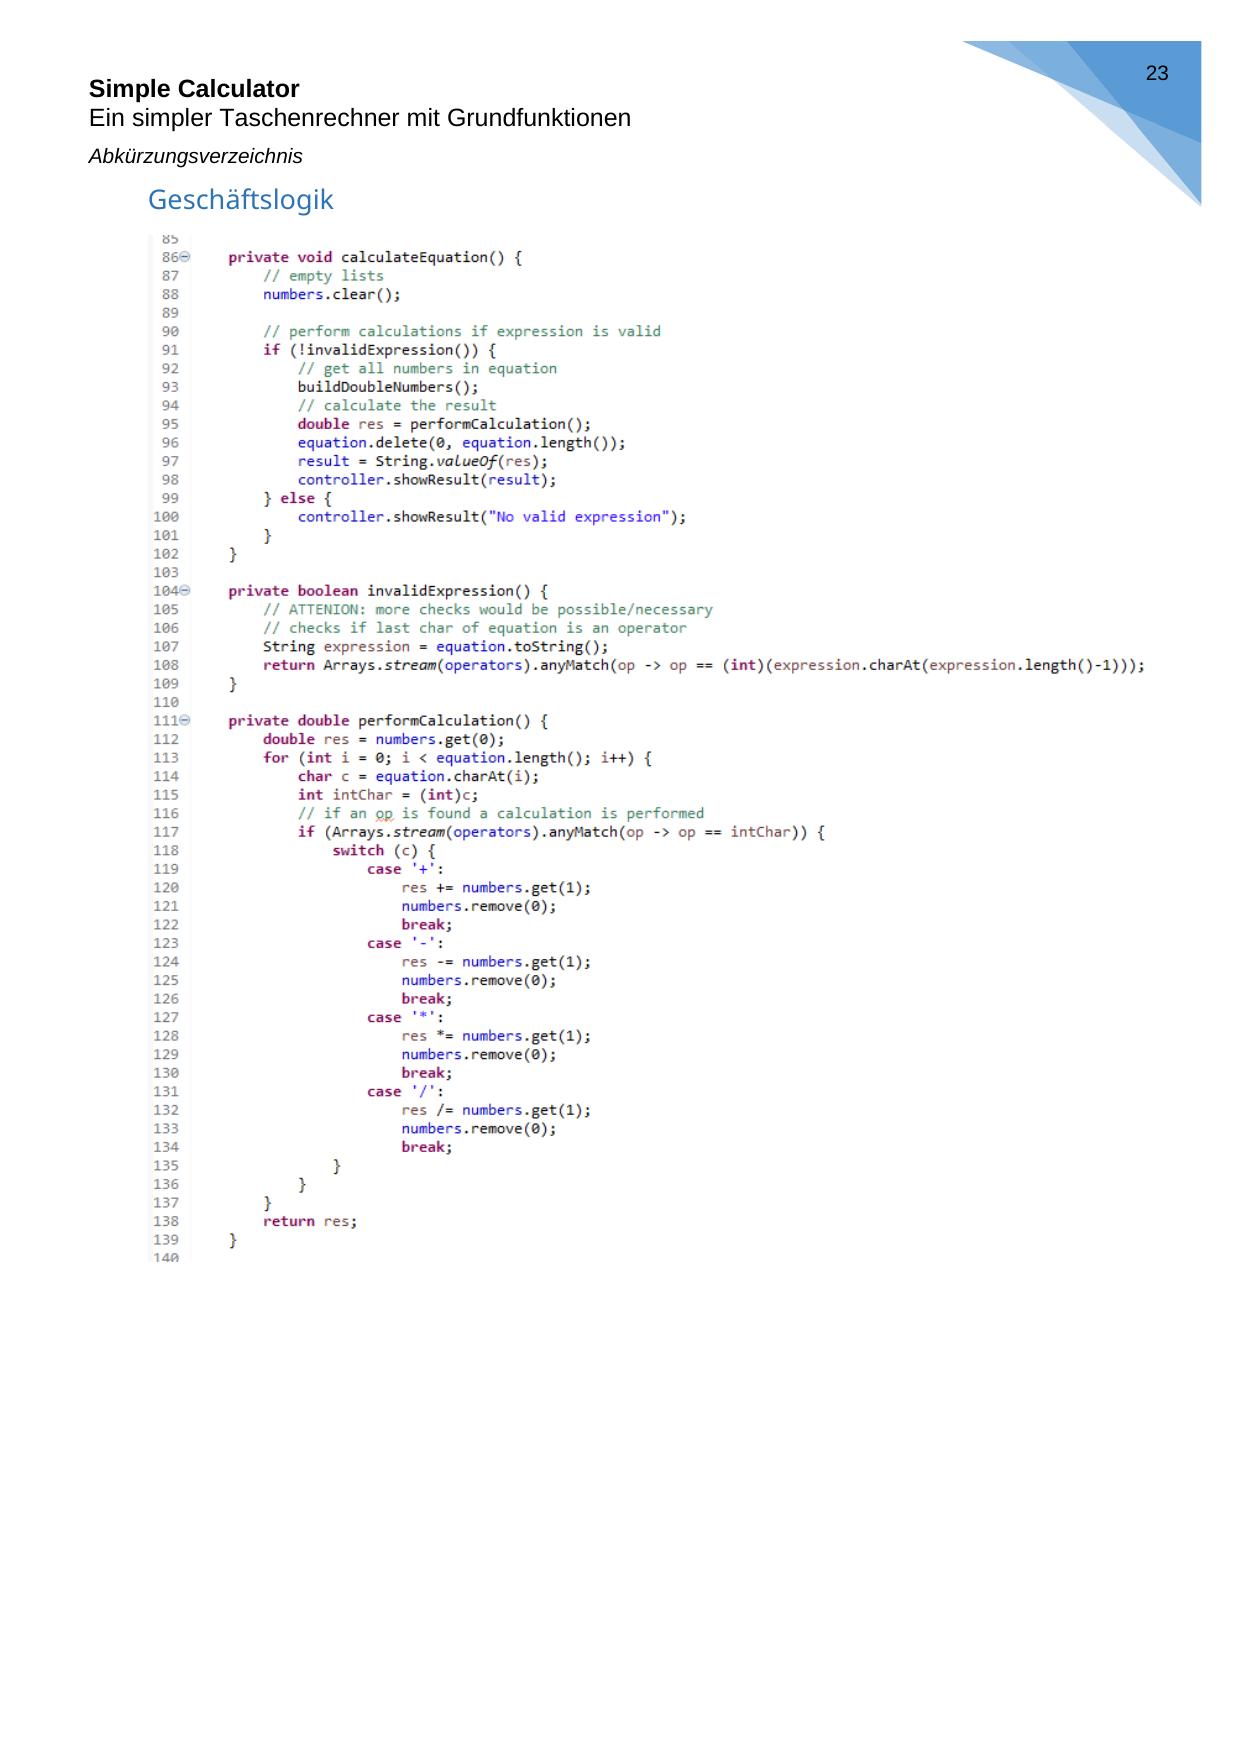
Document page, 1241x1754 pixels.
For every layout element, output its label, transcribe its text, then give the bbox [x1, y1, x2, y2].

picture [147, 235, 1152, 1262]
picture [962, 41, 1202, 207]
subtitle Geschäftslogik [148, 180, 1152, 217]
